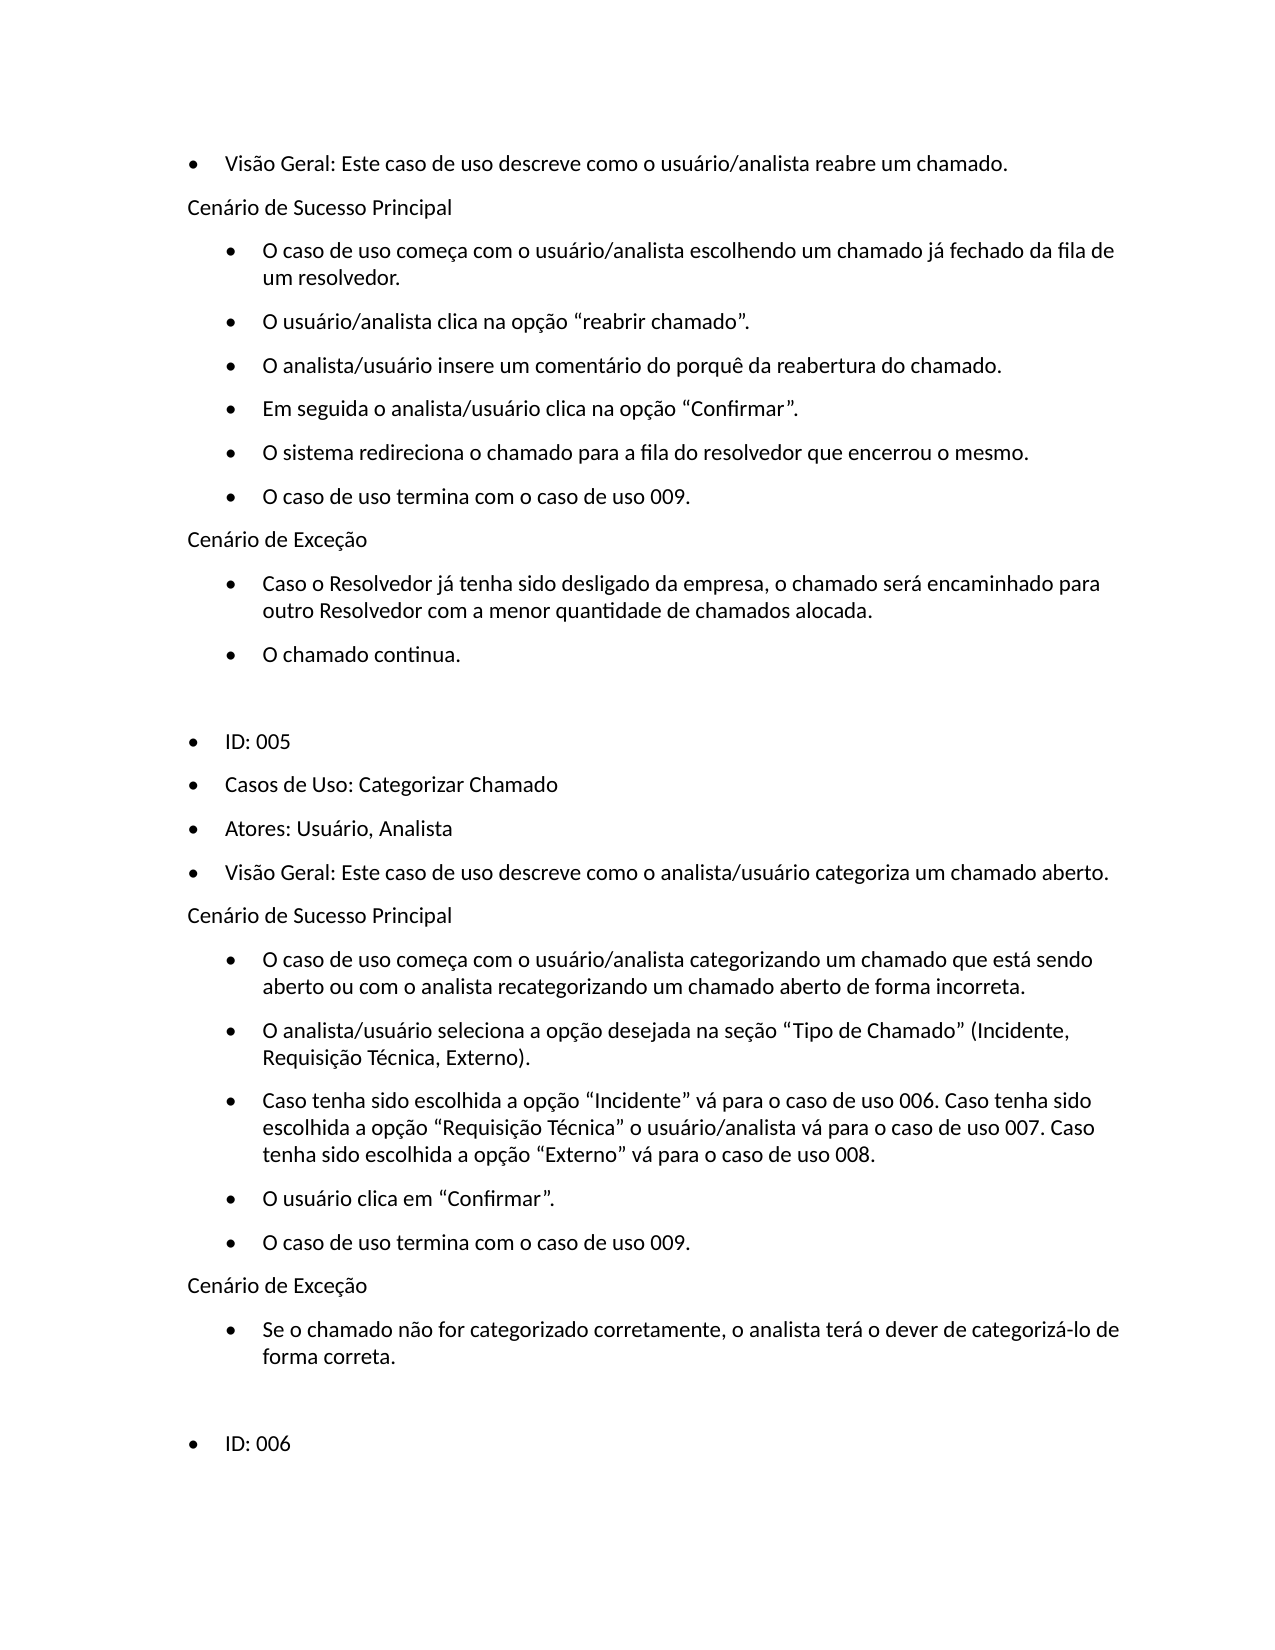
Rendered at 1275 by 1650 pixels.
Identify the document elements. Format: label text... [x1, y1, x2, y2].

text Cenário de Sucesso Principal [187, 902, 1125, 929]
list O analista/usuário seleciona a opção desejada na seção “Tipo de Chamado” (Incidente, Requisição Técnica, Externo). [225, 1017, 1125, 1071]
list Se o chamado não for categorizado corretamente, o analista terá o dever de categorizá-lo de forma correta. [225, 1316, 1125, 1370]
list O caso de uso termina com o caso de uso 009. [225, 1228, 1125, 1255]
list Caso o Resolvedor já tenha sido desligado da empresa, o chamado será encaminhado para outro Resolvedor com a menor quantidade de chamados alocada. [225, 570, 1125, 624]
list O caso de uso começa com o usuário/analista escolhendo um chamado já fechado da fila de um resolvedor. [225, 237, 1125, 291]
list O caso de uso termina com o caso de uso 009. [225, 482, 1125, 509]
list Em seguida o analista/usuário clica na opção “Confirmar”. [225, 395, 1125, 422]
list Atores: Usuário, Analista [187, 815, 1125, 842]
list ID: 006 [187, 1430, 1125, 1457]
list O sistema redireciona o chamado para a fila do resolvedor que encerrou o mesmo. [225, 439, 1125, 466]
list O chamado continua. [225, 640, 1125, 667]
text Cenário de Exceção [187, 526, 1125, 553]
list O caso de uso começa com o usuário/analista categorizando um chamado que está sendo aberto ou com o analista recategorizando um chamado aberto de forma incorreta. [225, 946, 1125, 1000]
list ID: 005 [187, 728, 1125, 755]
list O analista/usuário insere um comentário do porquê da reabertura do chamado. [225, 352, 1125, 378]
list Casos de Uso: Categorizar Chamado [187, 771, 1125, 798]
text Cenário de Exceção [187, 1272, 1125, 1299]
text Cenário de Sucesso Principal [187, 194, 1125, 221]
list Caso tenha sido escolhida a opção “Incidente” vá para o caso de uso 006. Caso tenha sido escolhida a opção “Requisição Técnica” o usuário/analista vá para o caso de uso 007. Caso tenha sido escolhida a opção “Externo” vá para o caso de uso 008. [225, 1087, 1125, 1168]
list O usuário clica em “Confirmar”. [225, 1185, 1125, 1212]
list O usuário/analista clica na opção “reabrir chamado”. [225, 308, 1125, 335]
list Visão Geral: Este caso de uso descreve como o usuário/analista reabre um chamado. [187, 150, 1125, 177]
list Visão Geral: Este caso de uso descreve como o analista/usuário categoriza um chamado aberto. [187, 859, 1125, 886]
